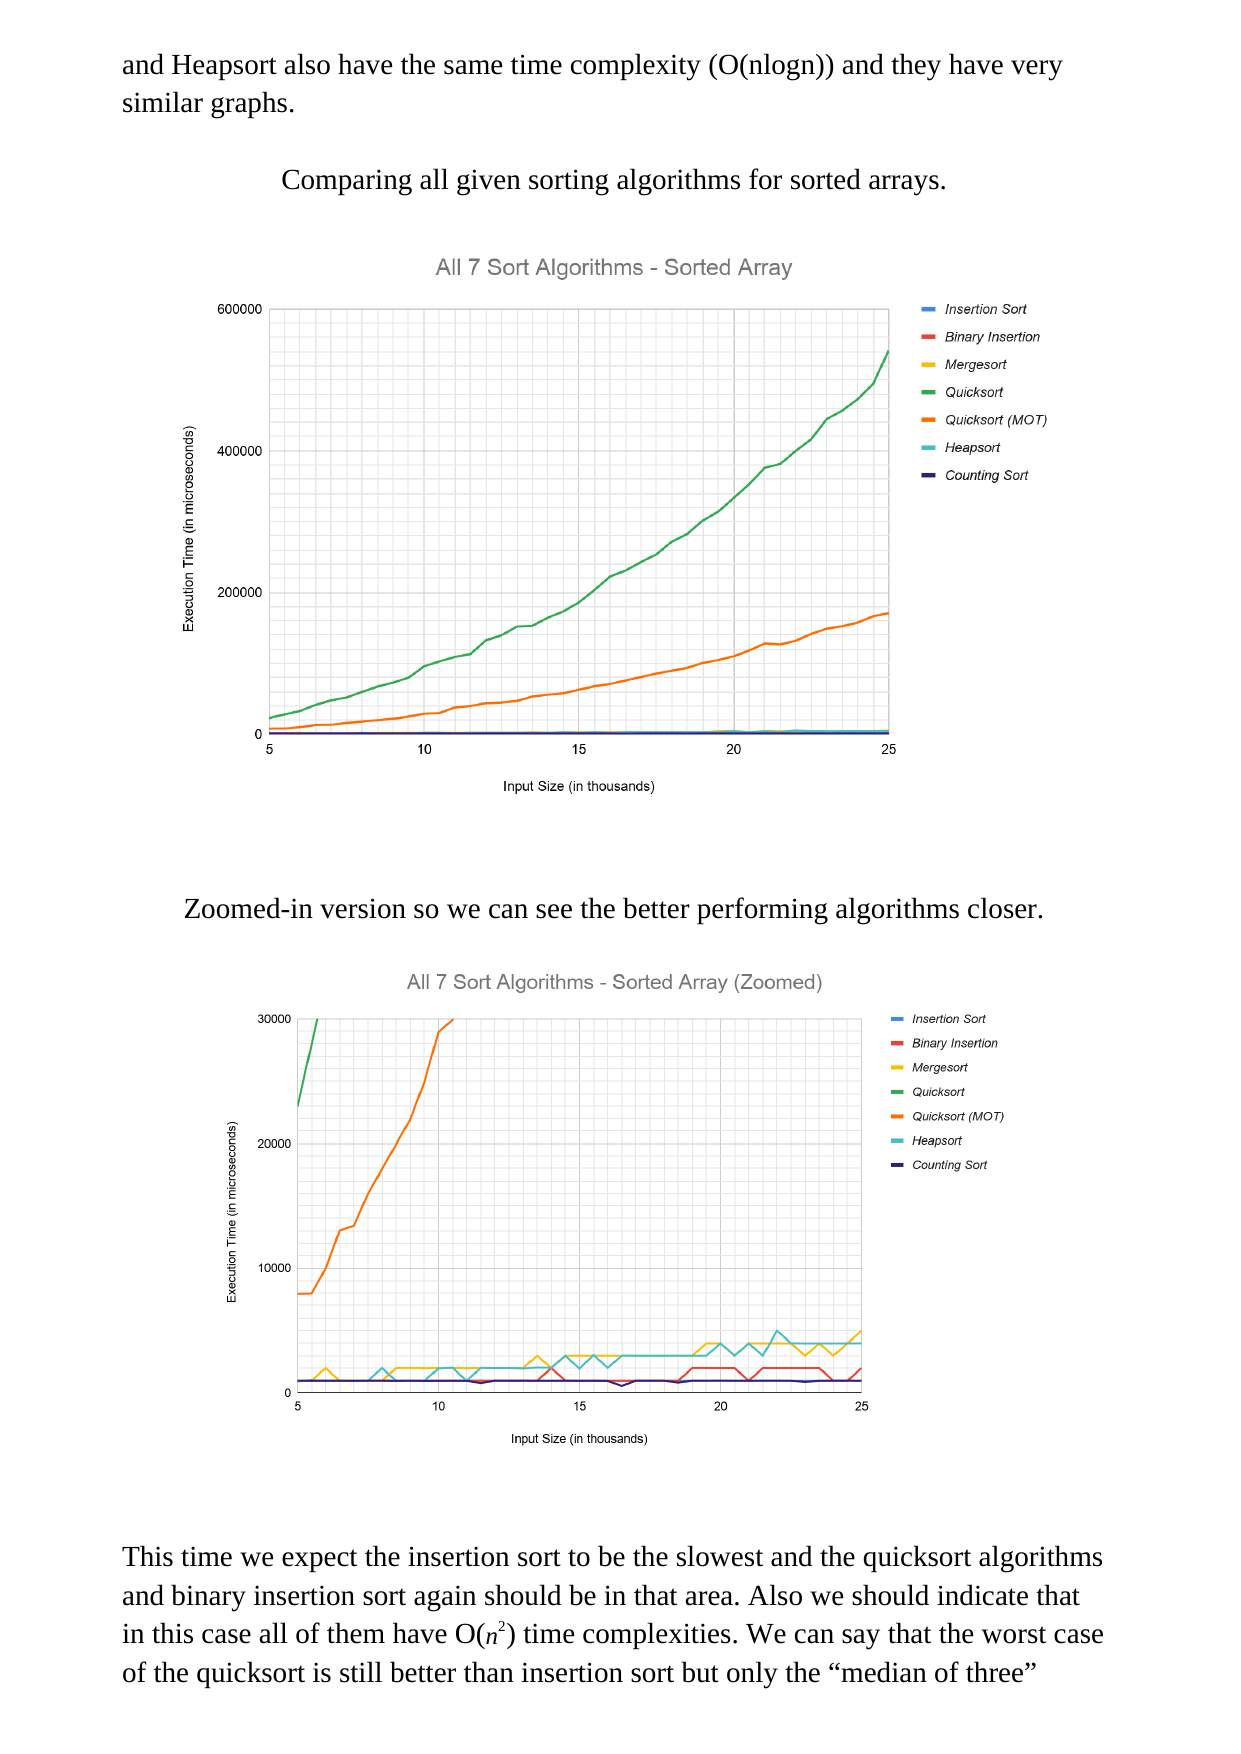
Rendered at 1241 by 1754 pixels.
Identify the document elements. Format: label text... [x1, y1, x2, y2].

text Zoomed-in version so we can see the better performing algorithms closer. [122, 891, 1106, 924]
picture [150, 223, 1077, 824]
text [122, 1539, 1106, 1688]
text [122, 47, 1106, 119]
picture [197, 943, 1031, 1472]
text Comparing all given sorting algorithms for sorted arrays. [122, 162, 1106, 196]
